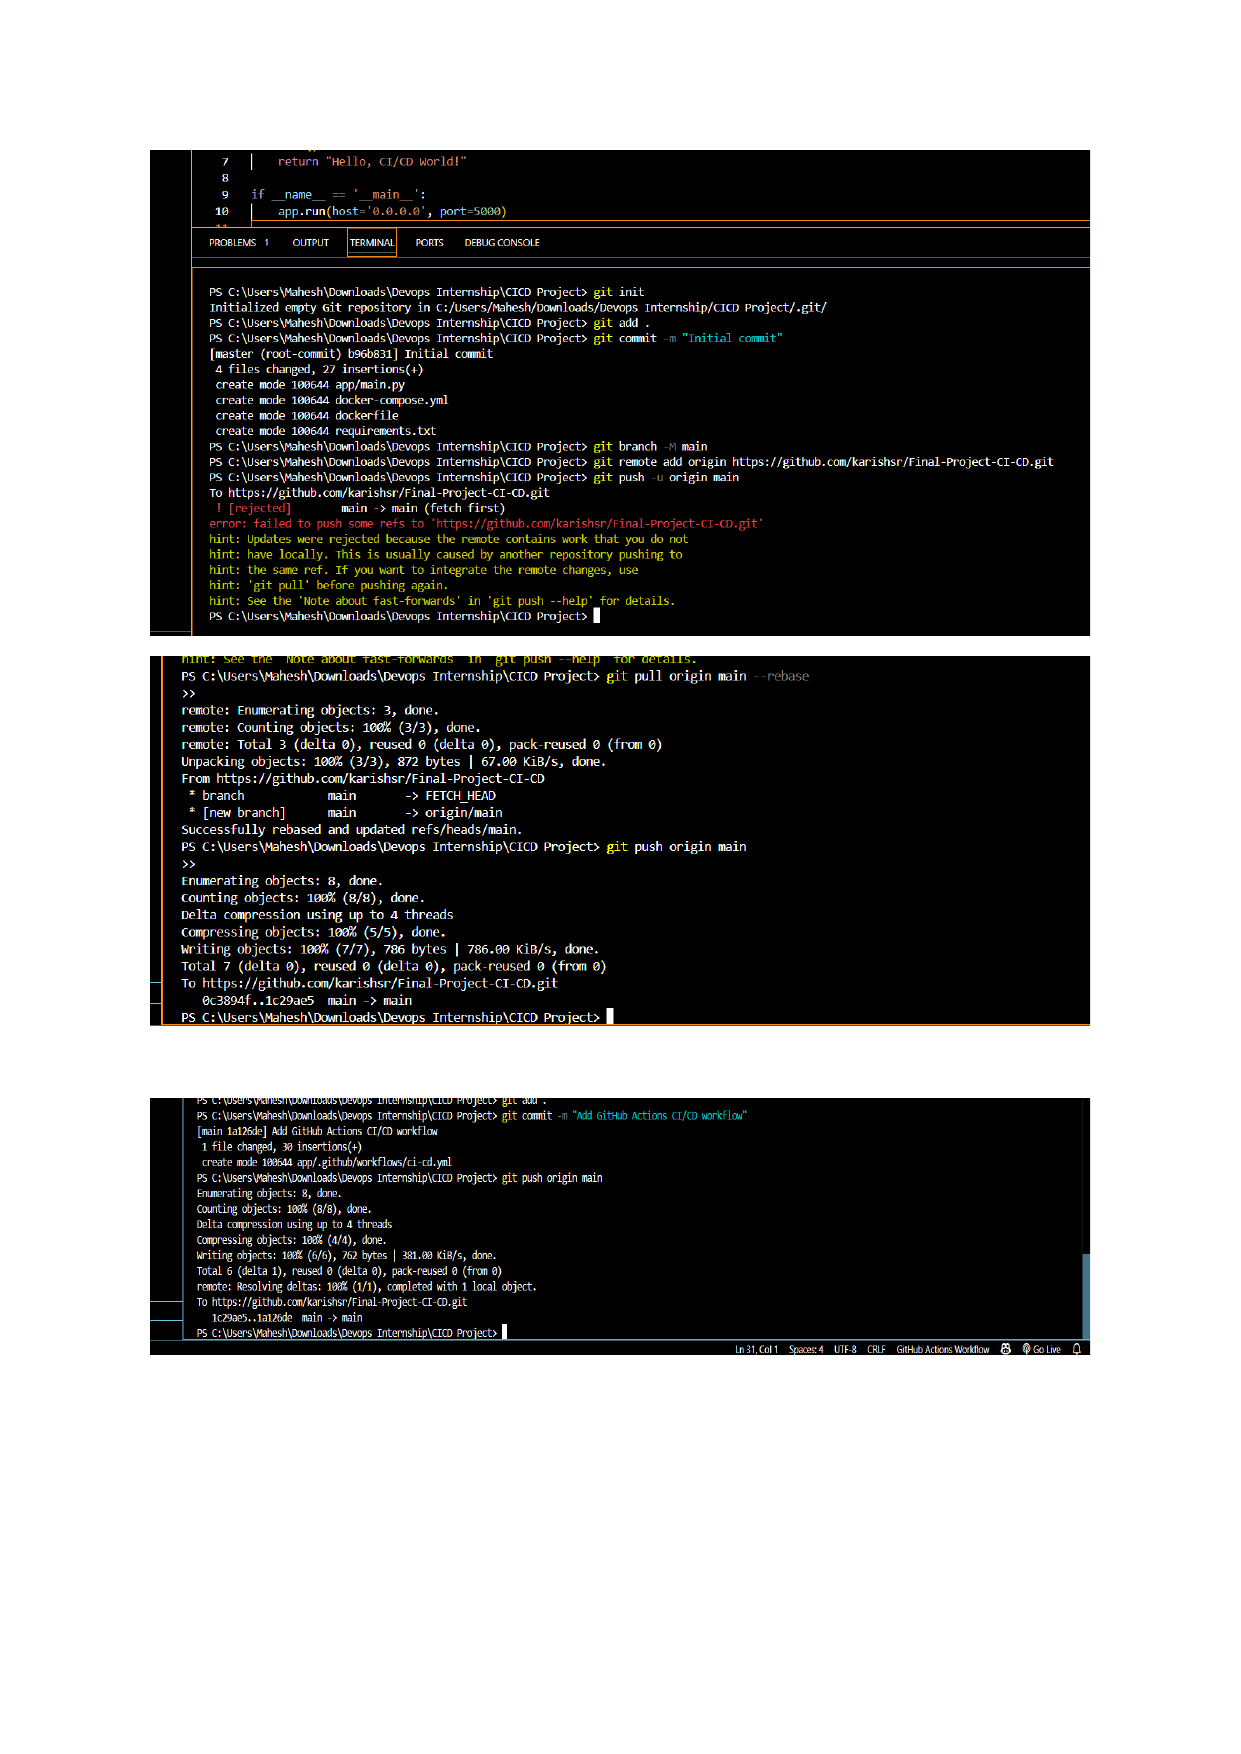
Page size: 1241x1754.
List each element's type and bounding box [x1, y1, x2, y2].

picture [150, 1098, 1091, 1355]
picture [150, 150, 1091, 636]
picture [150, 656, 1091, 1026]
